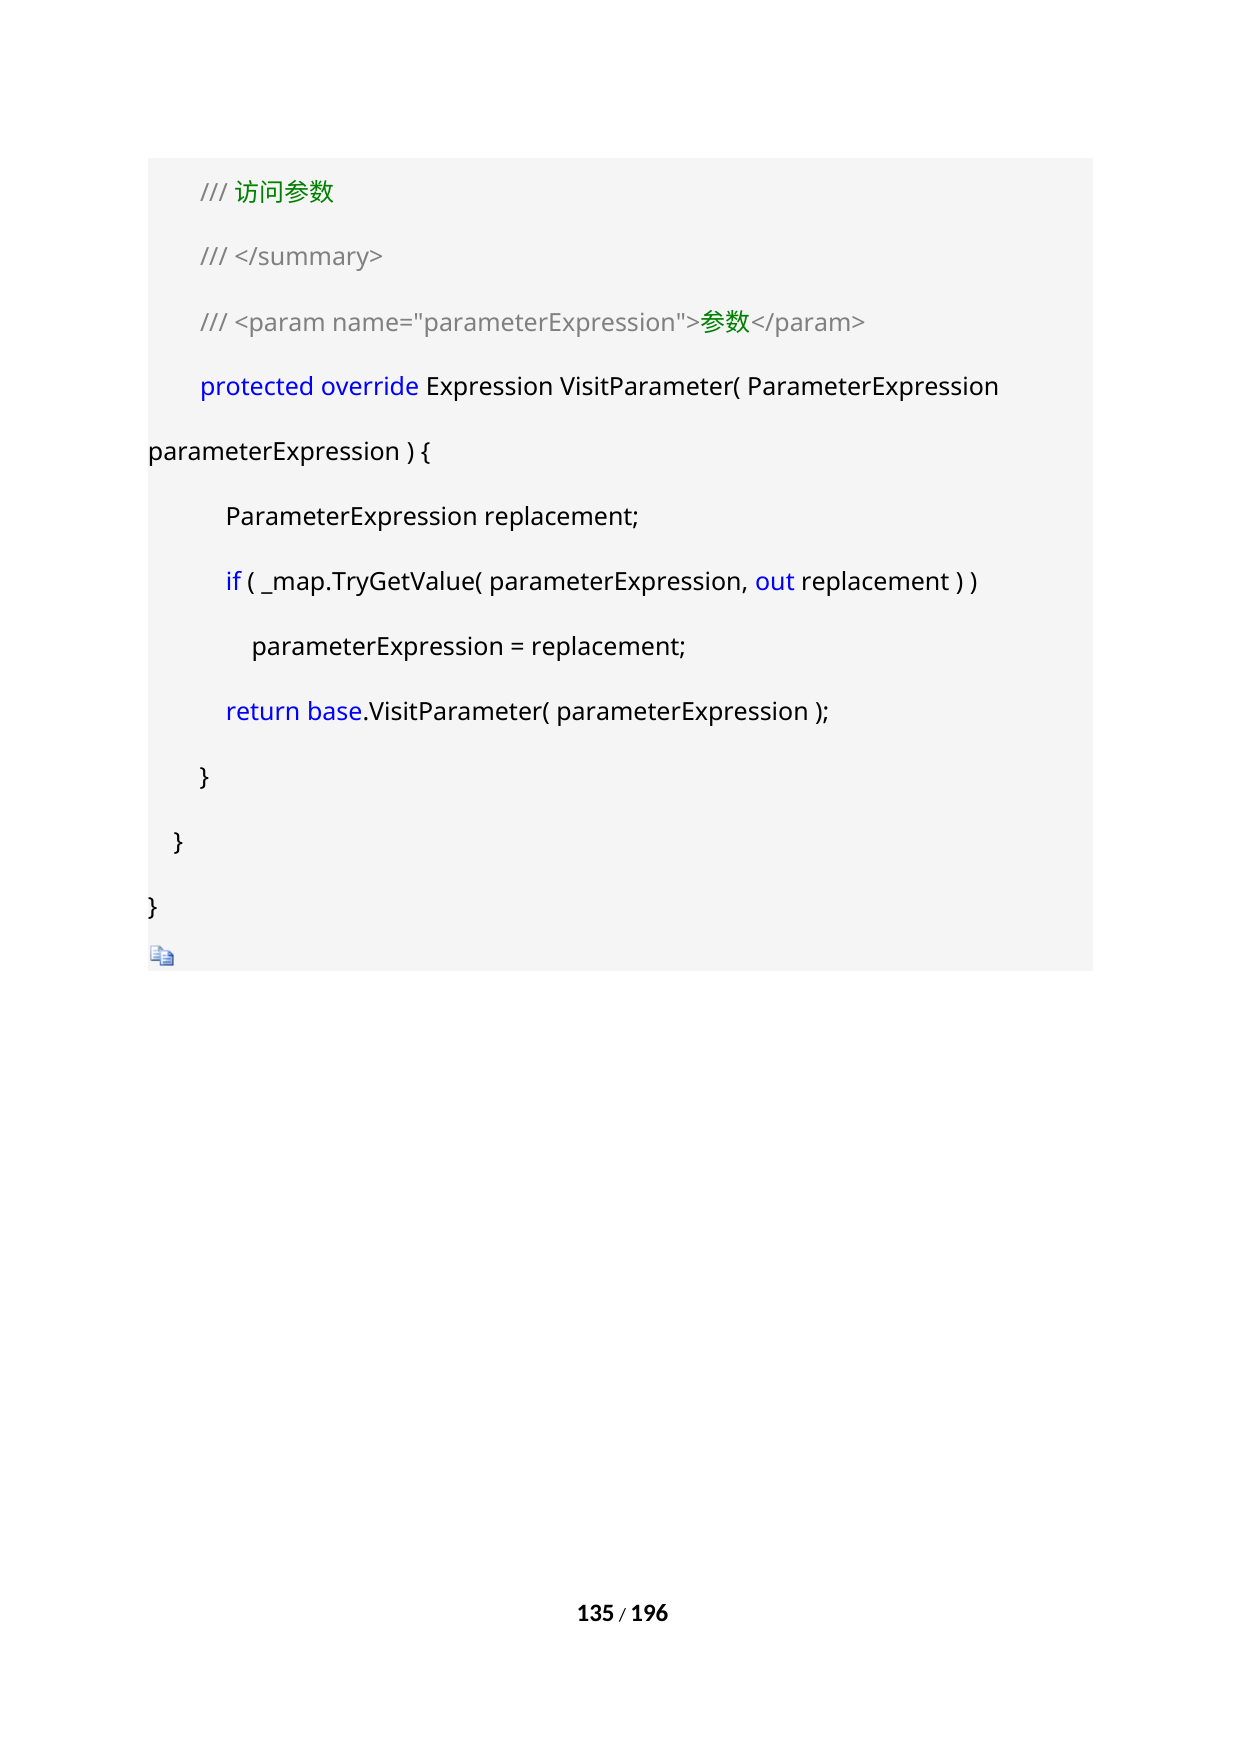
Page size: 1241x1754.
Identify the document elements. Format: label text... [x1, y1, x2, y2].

picture [147, 939, 179, 971]
text /// 访问参数 [148, 158, 1093, 223]
text ParameterExpression replacement; [148, 483, 1093, 548]
text } [148, 873, 1093, 938]
text } [148, 743, 1093, 808]
text /// </summary> [148, 223, 1093, 288]
text /// <param name="parameterExpression">参数</param> [148, 288, 1093, 353]
text return base.VisitParameter( parameterExpression ); [148, 678, 1093, 743]
text } [148, 808, 1093, 873]
text parameterExpression = replacement; [148, 613, 1093, 678]
text protected override Expression VisitParameter( ParameterExpression parameterExpression ) { [148, 353, 1093, 483]
text if ( _map.TryGetValue( parameterExpression, out replacement ) ) [148, 548, 1093, 613]
